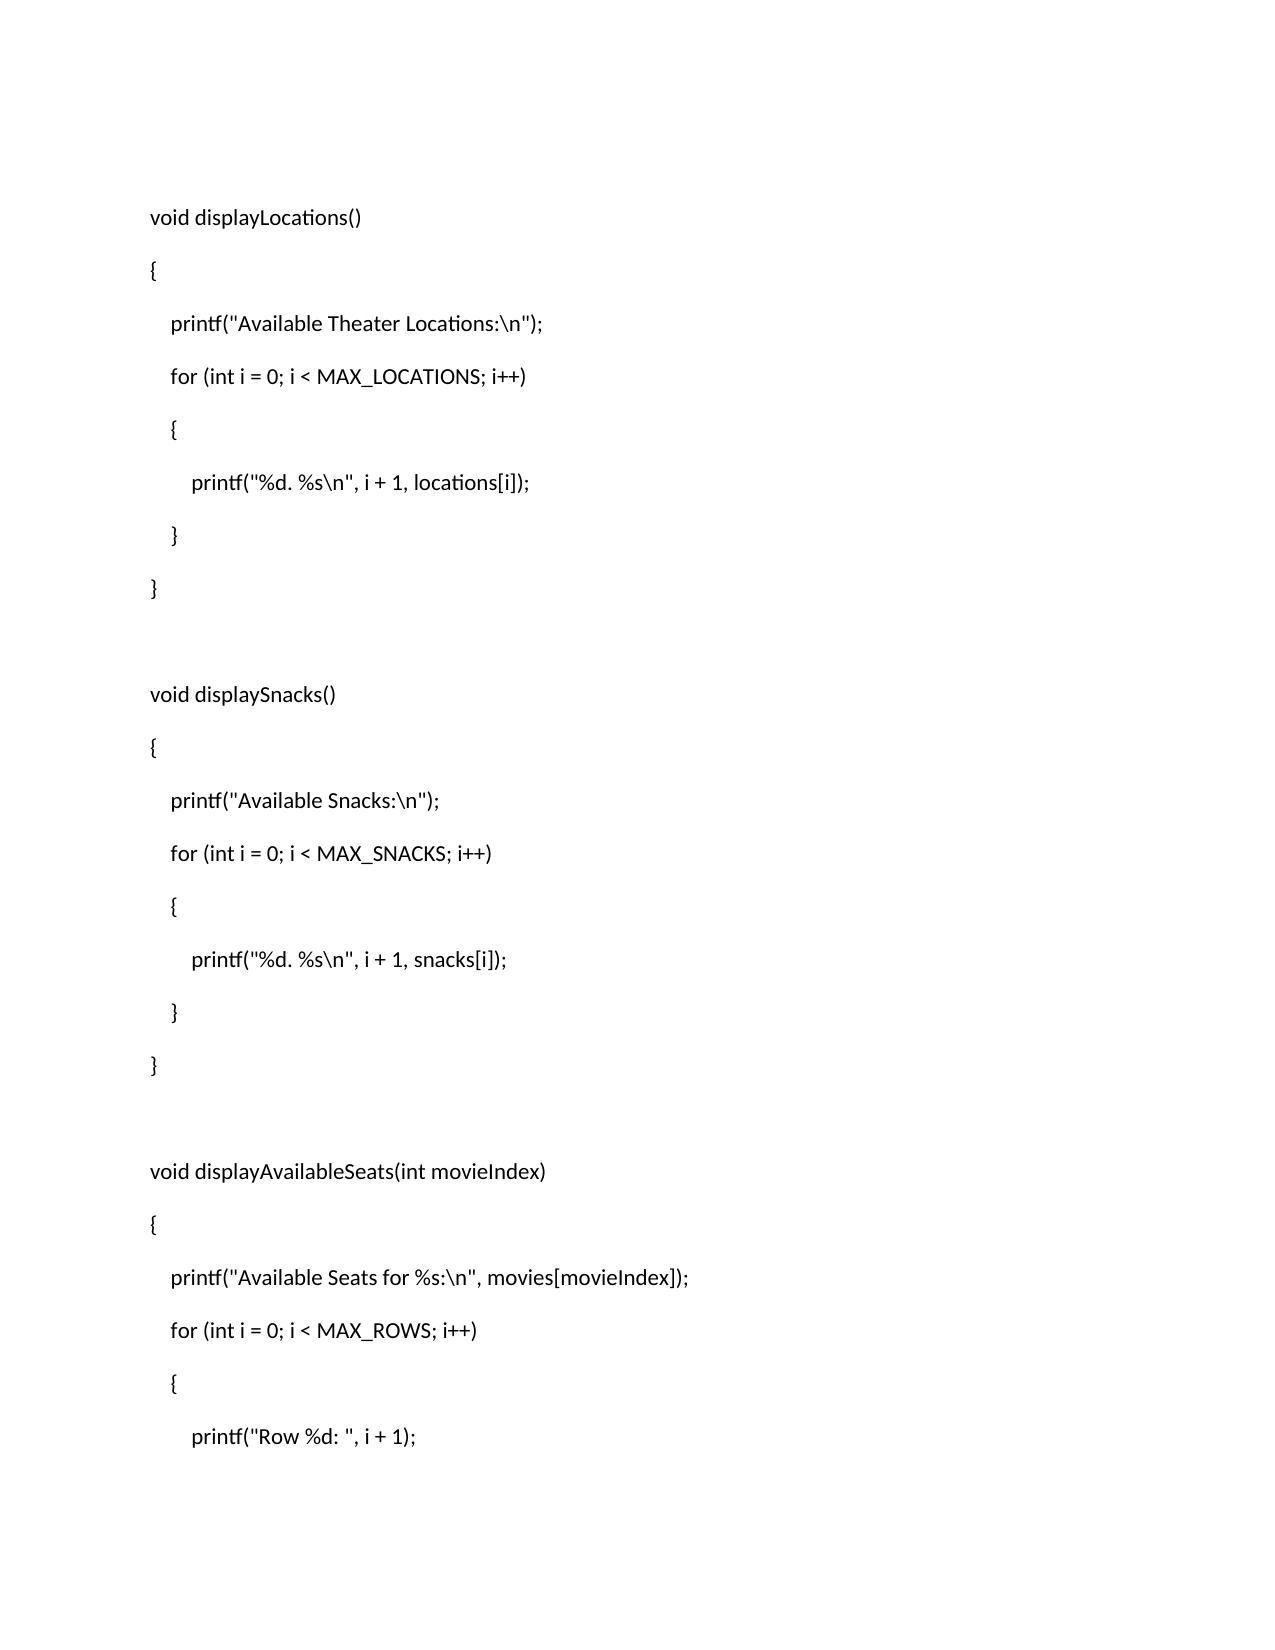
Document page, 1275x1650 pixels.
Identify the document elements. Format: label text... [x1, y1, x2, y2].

text void displaySnacks() [150, 680, 1125, 708]
text } [150, 1051, 1125, 1079]
text for (int i = 0; i < MAX_SNACKS; i++) [150, 839, 1125, 867]
text { [150, 1369, 1125, 1397]
text printf("Available Snacks:\n"); [150, 786, 1125, 814]
text } [150, 574, 1125, 602]
text } [150, 998, 1125, 1026]
text printf("Row %d: ", i + 1); [150, 1422, 1125, 1451]
text for (int i = 0; i < MAX_ROWS; i++) [150, 1316, 1125, 1344]
text { [150, 415, 1125, 443]
text { [150, 1210, 1125, 1238]
text { [150, 256, 1125, 284]
text { [150, 733, 1125, 761]
text void displayLocations() [150, 203, 1125, 231]
text { [150, 892, 1125, 920]
text printf("Available Theater Locations:\n"); [150, 309, 1125, 337]
text void displayAvailableSeats(int movieIndex) [150, 1157, 1125, 1185]
text for (int i = 0; i < MAX_LOCATIONS; i++) [150, 362, 1125, 390]
text } [150, 521, 1125, 549]
text printf("%d. %s\n", i + 1, snacks[i]); [150, 945, 1125, 973]
text printf("Available Seats for %s:\n", movies[movieIndex]); [150, 1263, 1125, 1291]
text printf("%d. %s\n", i + 1, locations[i]); [150, 468, 1125, 496]
